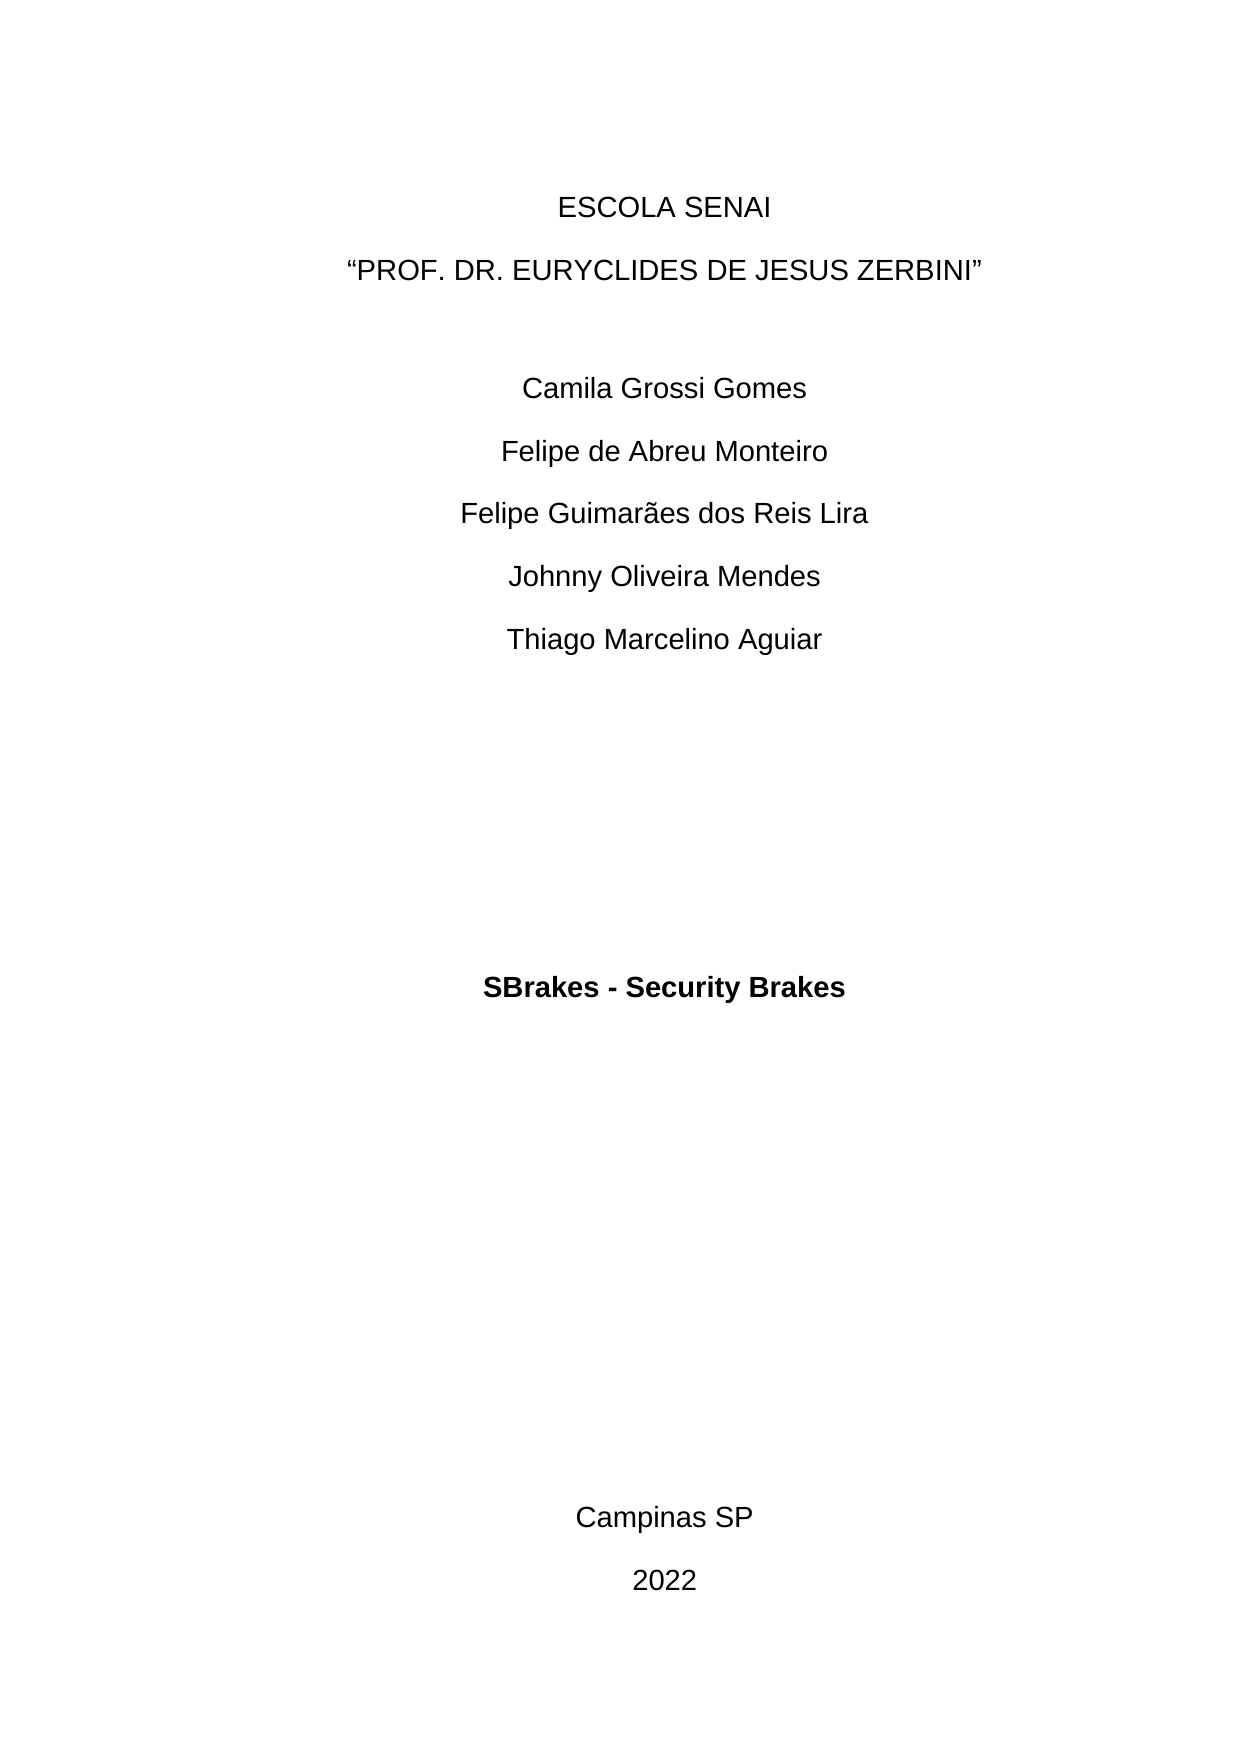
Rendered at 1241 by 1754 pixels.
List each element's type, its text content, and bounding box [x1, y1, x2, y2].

text Johnny Oliveira Mendes [207, 559, 1122, 593]
text “PROF. DR. EURYCLIDES DE JESUS ZERBINI” [207, 252, 1122, 286]
text ESCOLA SENAI [207, 190, 1122, 223]
text Camila Grossi Gomes [207, 371, 1122, 404]
text SBrakes - Security Brakes [207, 970, 1122, 1004]
text Felipe de Abreu Monteiro [207, 434, 1122, 467]
text Thiago Marcelino Aguiar [207, 622, 1122, 656]
text Campinas SP [207, 1500, 1122, 1533]
text Felipe Guimarães dos Reis Lira [207, 497, 1122, 530]
text 2022 [207, 1562, 1122, 1596]
